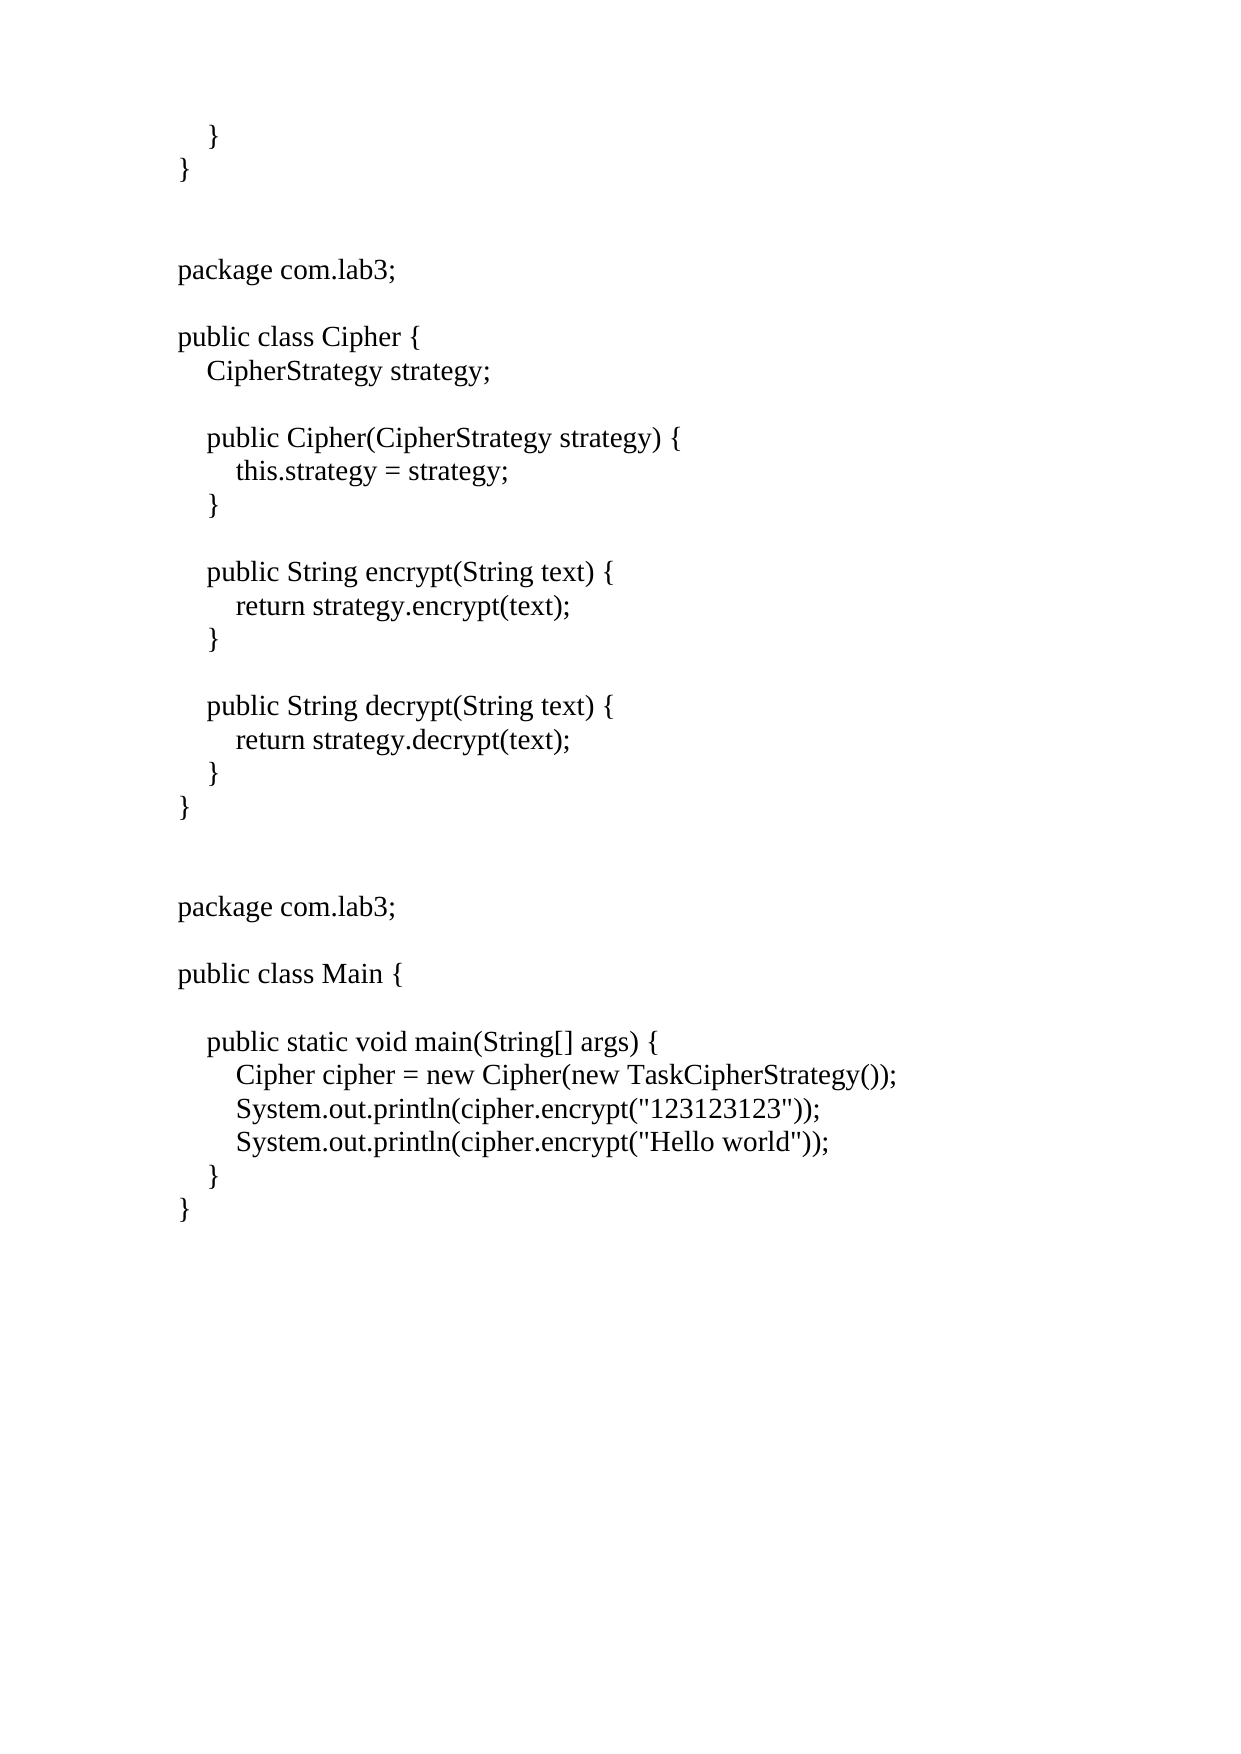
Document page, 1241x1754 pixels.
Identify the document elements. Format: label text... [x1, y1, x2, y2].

text package com.lab3; public class Main { public static void main(String[] args) { Cipher cipher = new Cipher(new TaskCipherStrategy()); System.out.println(cipher.encrypt("123123123")); System.out.println(cipher.encrypt("Hello world")); } } [177, 889, 1181, 1225]
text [177, 118, 1181, 185]
text package com.lab3; public class Cipher { CipherStrategy strategy; public Cipher(CipherStrategy strategy) { this.strategy = strategy; } public String encrypt(String text) { return strategy.encrypt(text); } public String decrypt(String text) { return strategy.decrypt(text); } } [177, 252, 1181, 822]
